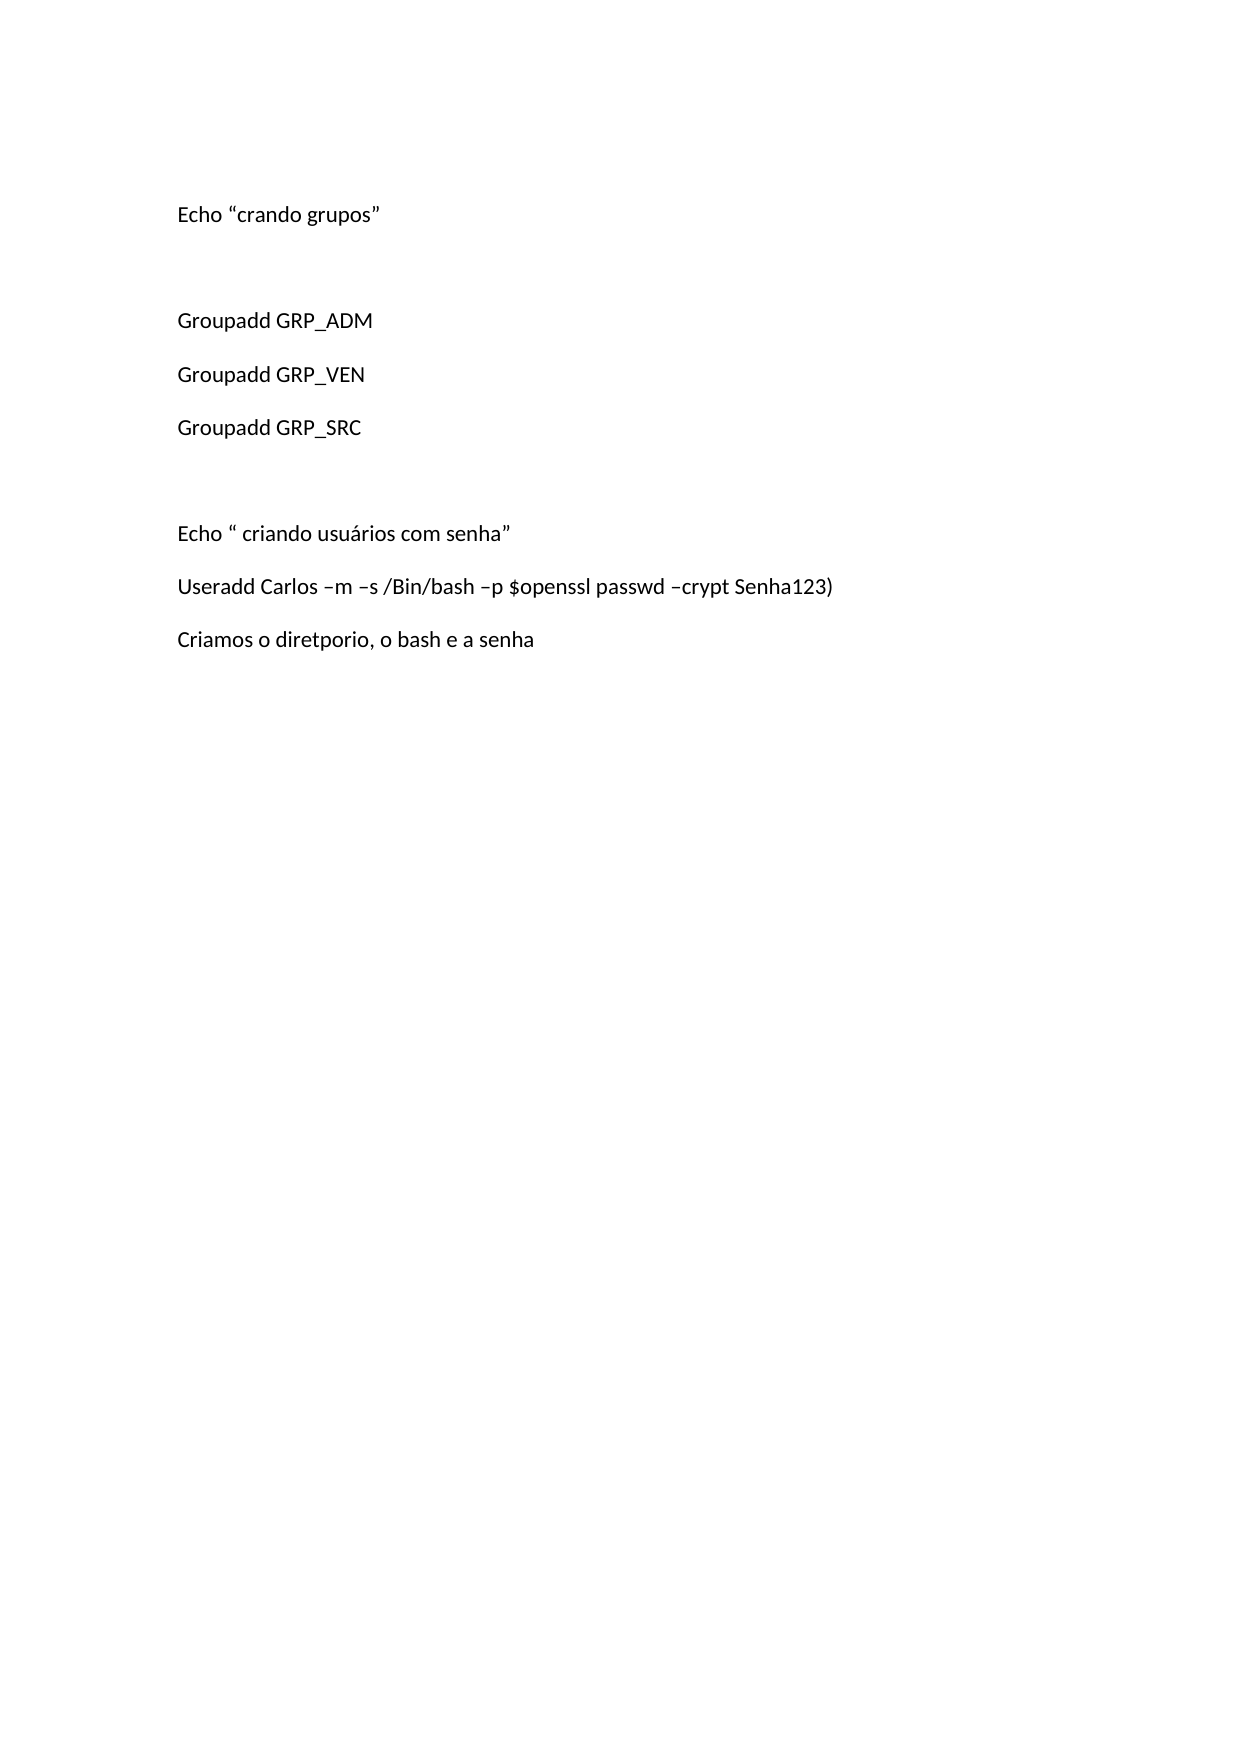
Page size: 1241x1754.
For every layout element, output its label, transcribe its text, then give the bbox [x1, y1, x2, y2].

text Echo “ criando usuários com senha” [177, 519, 1063, 547]
text Groupadd GRP_SRC [177, 413, 1063, 441]
text Useradd Carlos –m –s /Bin/bash –p $openssl passwd –crypt Senha123) [177, 572, 1063, 600]
text Criamos o diretporio, o bash e a senha [177, 625, 1063, 653]
text Echo “crando grupos” [177, 201, 1063, 229]
text Groupadd GRP_VEN [177, 360, 1063, 388]
text Groupadd GRP_ADM [177, 307, 1063, 335]
